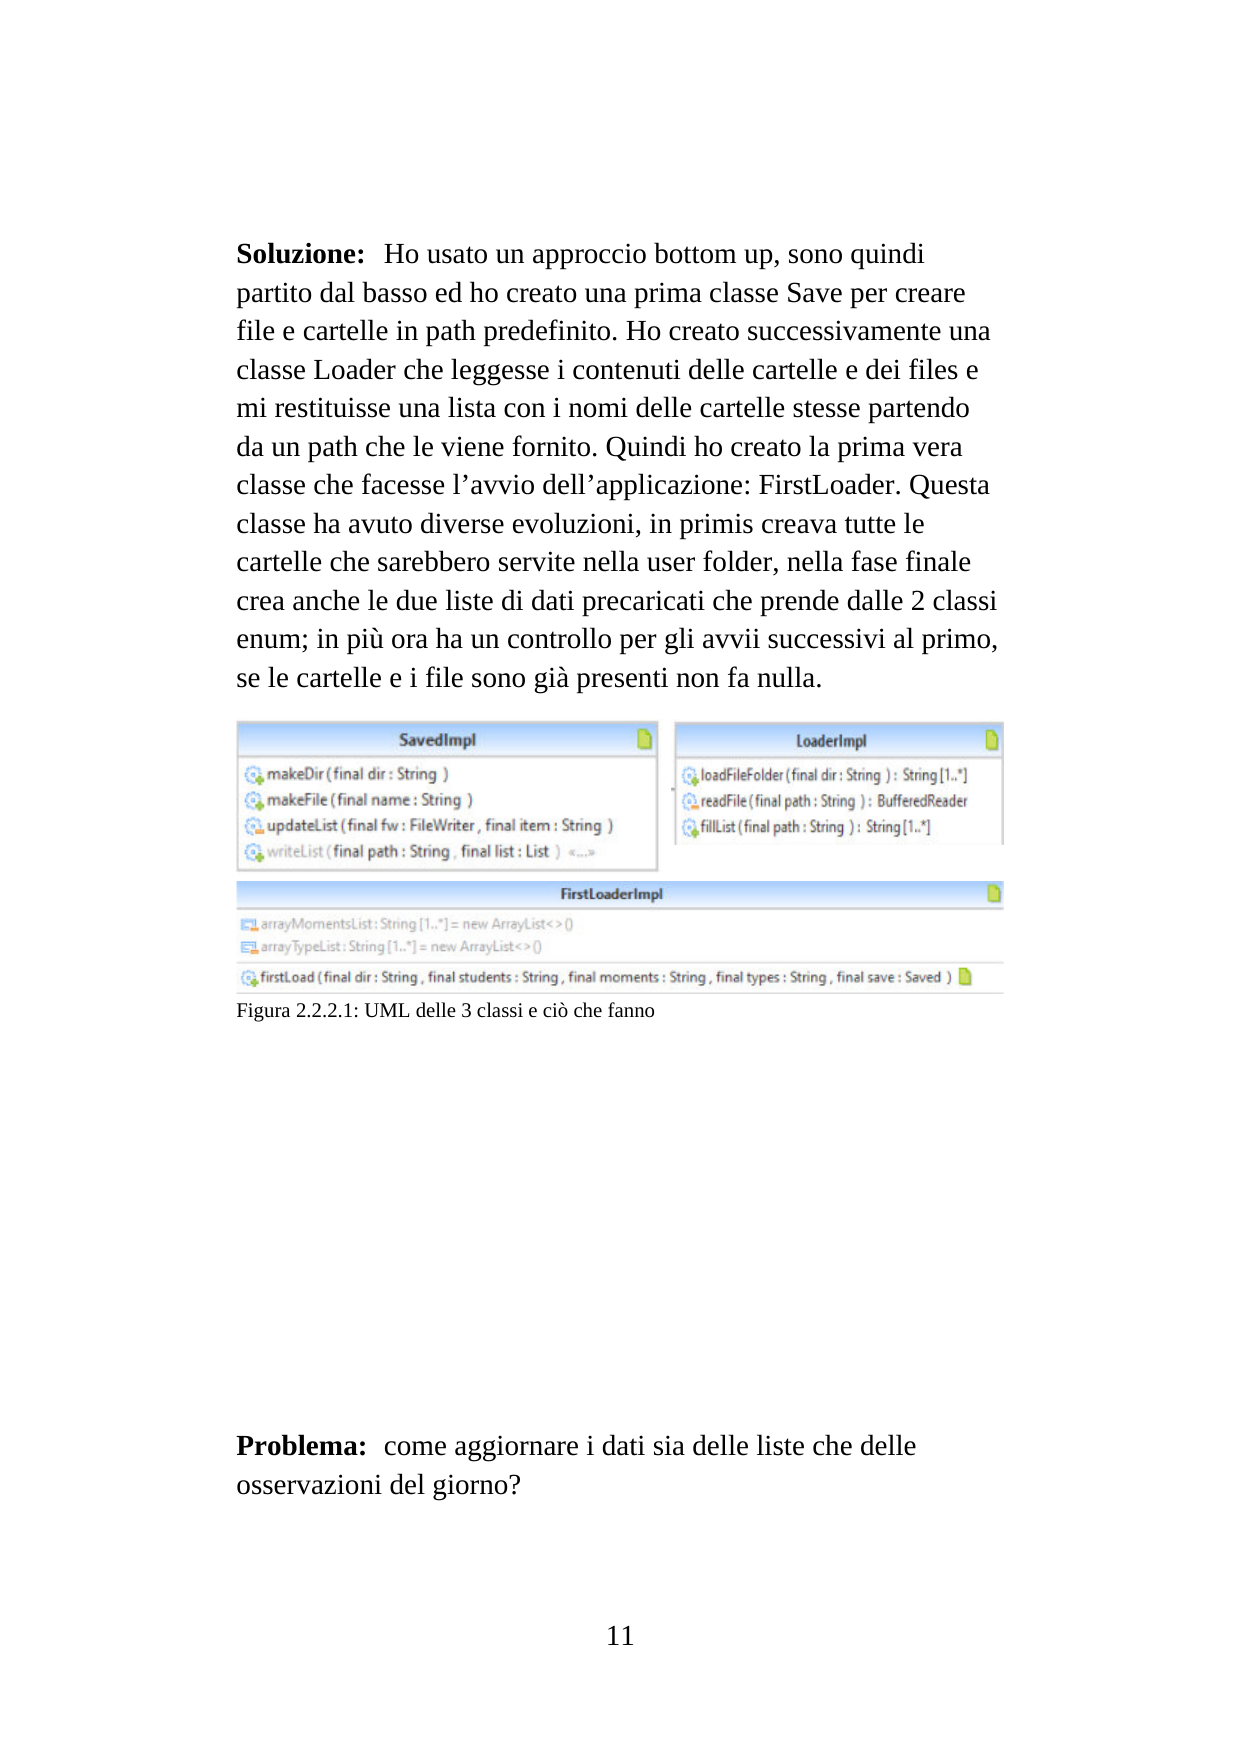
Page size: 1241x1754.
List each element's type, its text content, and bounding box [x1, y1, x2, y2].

picture [671, 719, 1004, 845]
text Soluzione: Ho usato un approccio bottom up, sono quindi partito dal basso ed ho creato una prima classe Save per creare file e cartelle in path predefinito. Ho creato successivamente una classe Loader che leggesse i contenuti delle cartelle e dei files e mi restituisse una lista con i nomi delle cartelle stesse partendo da un path che le viene fornito. Quindi ho creato la prima vera classe che facesse l’avvio dell’applicazione: FirstLoader. Questa classe ha avuto diverse evoluzioni, in primis creava tutte le cartelle che sarebbero servite nella user folder, nella fase finale crea anche le due liste di dati precaricati che prende dalle 2 classi enum; in più ora ha un controllo per gli avvii successivi al primo, se le cartelle e i file sono già presenti non fa nulla. [236, 236, 1004, 694]
picture [236, 718, 663, 875]
text Problema: come aggiornare i dati sia delle liste che delle osservazioni del giorno? [236, 1428, 1004, 1501]
picture [236, 881, 1004, 994]
text Figura 2.2.2.1: UML delle 3 classi e ciò che fanno [236, 998, 1004, 1022]
